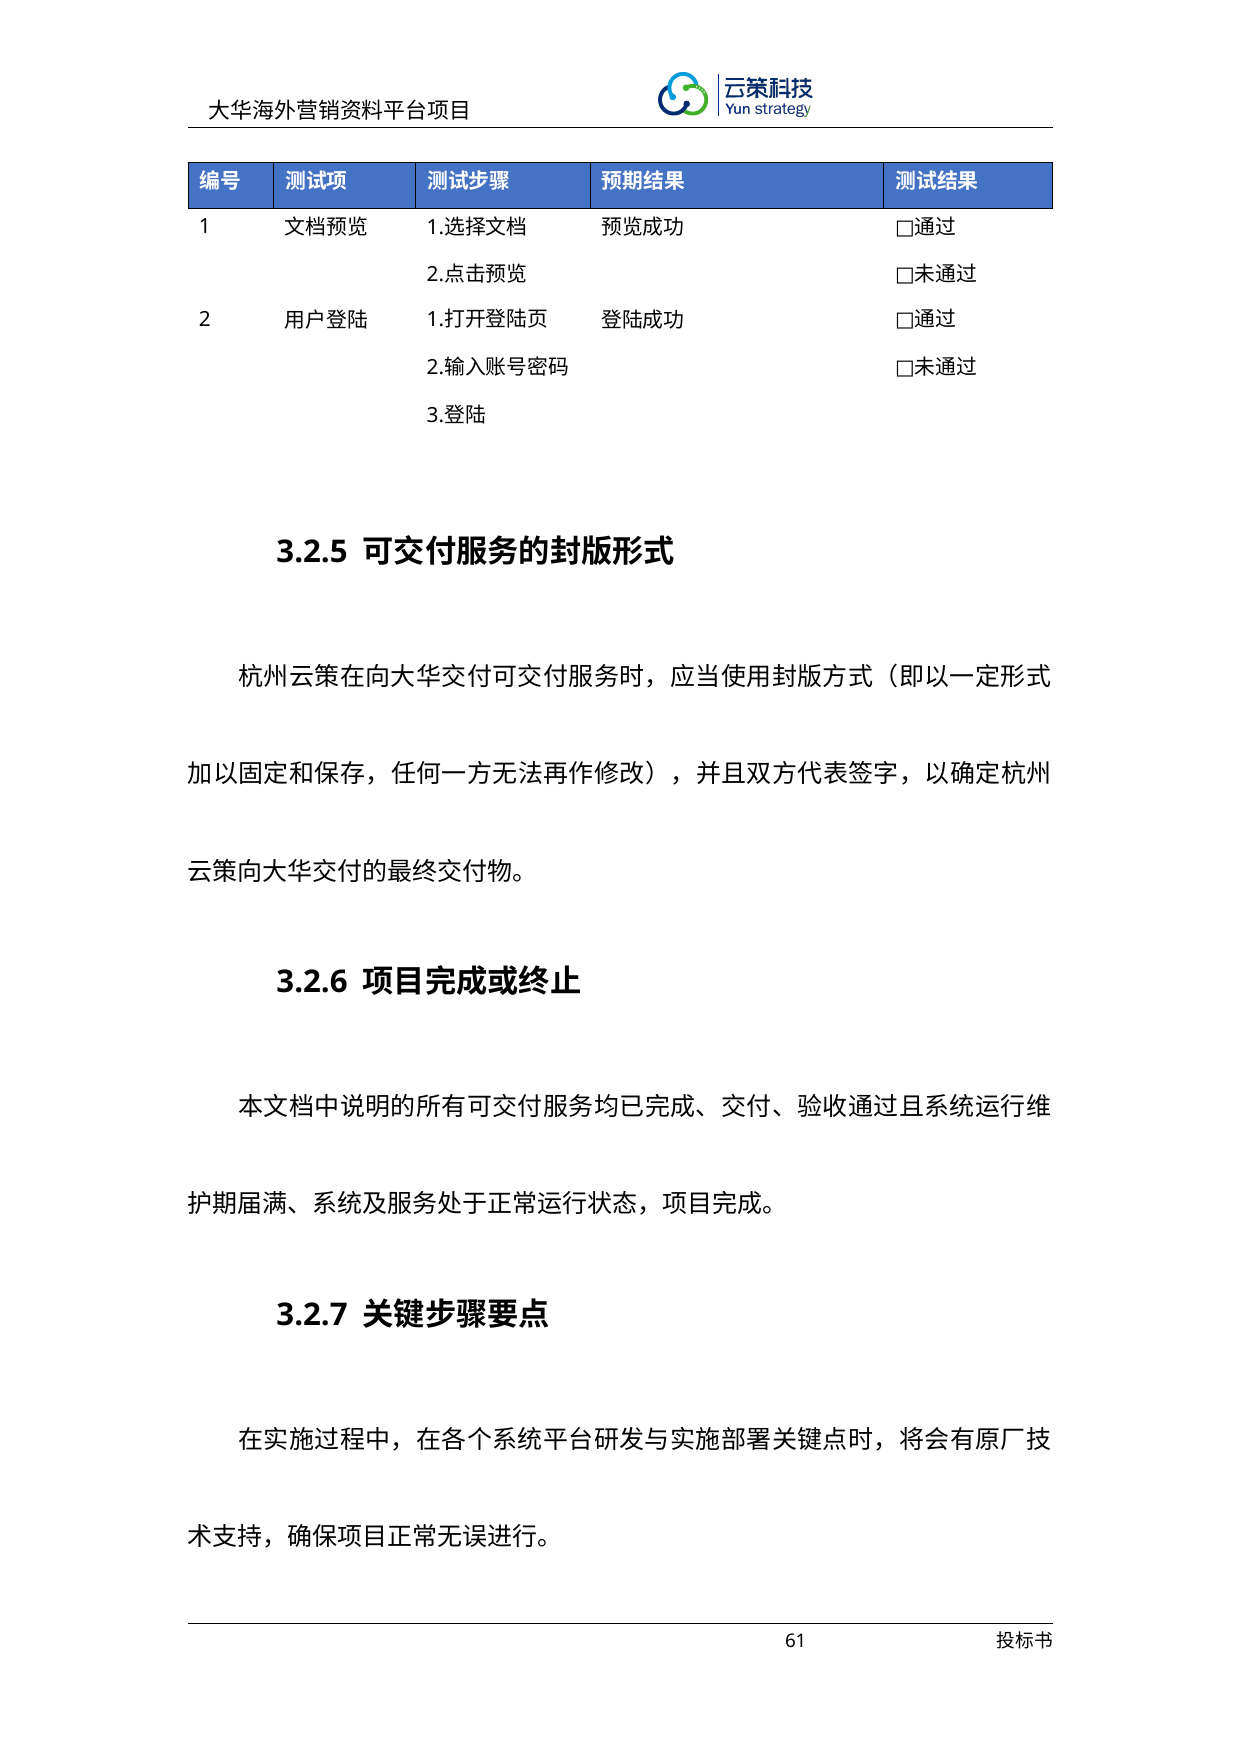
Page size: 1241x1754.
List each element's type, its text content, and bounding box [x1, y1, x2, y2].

table_header 编号 [189, 163, 273, 208]
table_cell 1.打开登陆页 2.输入账号密码 3.登陆 [415, 302, 590, 442]
table_header 1.选择文档 2.点击预览 [415, 209, 590, 302]
list 可交付服务的封版形式 [276, 516, 1053, 581]
table_header □通过 □未通过 [884, 209, 1052, 302]
table_cell □通过 □未通过 [884, 302, 1052, 442]
table_header 测试步骤 [416, 163, 590, 208]
text 在实施过程中，在各个系统平台研发与实施部署关键点时，将会有原厂技术支持，确保项目正常无误进行。 [187, 1405, 1053, 1567]
list 关键步骤要点 [276, 1280, 1053, 1345]
table_header 测试结果 [884, 163, 1052, 208]
table_header 1 [188, 209, 273, 302]
table_cell 登陆成功 [590, 302, 883, 442]
picture [643, 59, 831, 119]
table_cell 用户登陆 [273, 302, 415, 442]
table_header 预览成功 [590, 209, 883, 302]
text 本文档中说明的所有可交付服务均已完成、交付、验收通过且系统运行维护期届满、系统及服务处于正常运行状态，项目完成。 [187, 1072, 1053, 1234]
text 杭州云策在向大华交付可交付服务时，应当使用封版方式（即以一定形式加以固定和保存，任何一方无法再作修改），并且双方代表签字，以确定杭州云策向大华交付的最终交付物。 [187, 642, 1053, 902]
list 项目完成或终止 [276, 947, 1053, 1012]
table_header 文档预览 [273, 209, 415, 302]
table_header 测试项 [274, 163, 415, 208]
table_header 预期结果 [591, 163, 883, 208]
table_cell 2 [188, 302, 273, 442]
